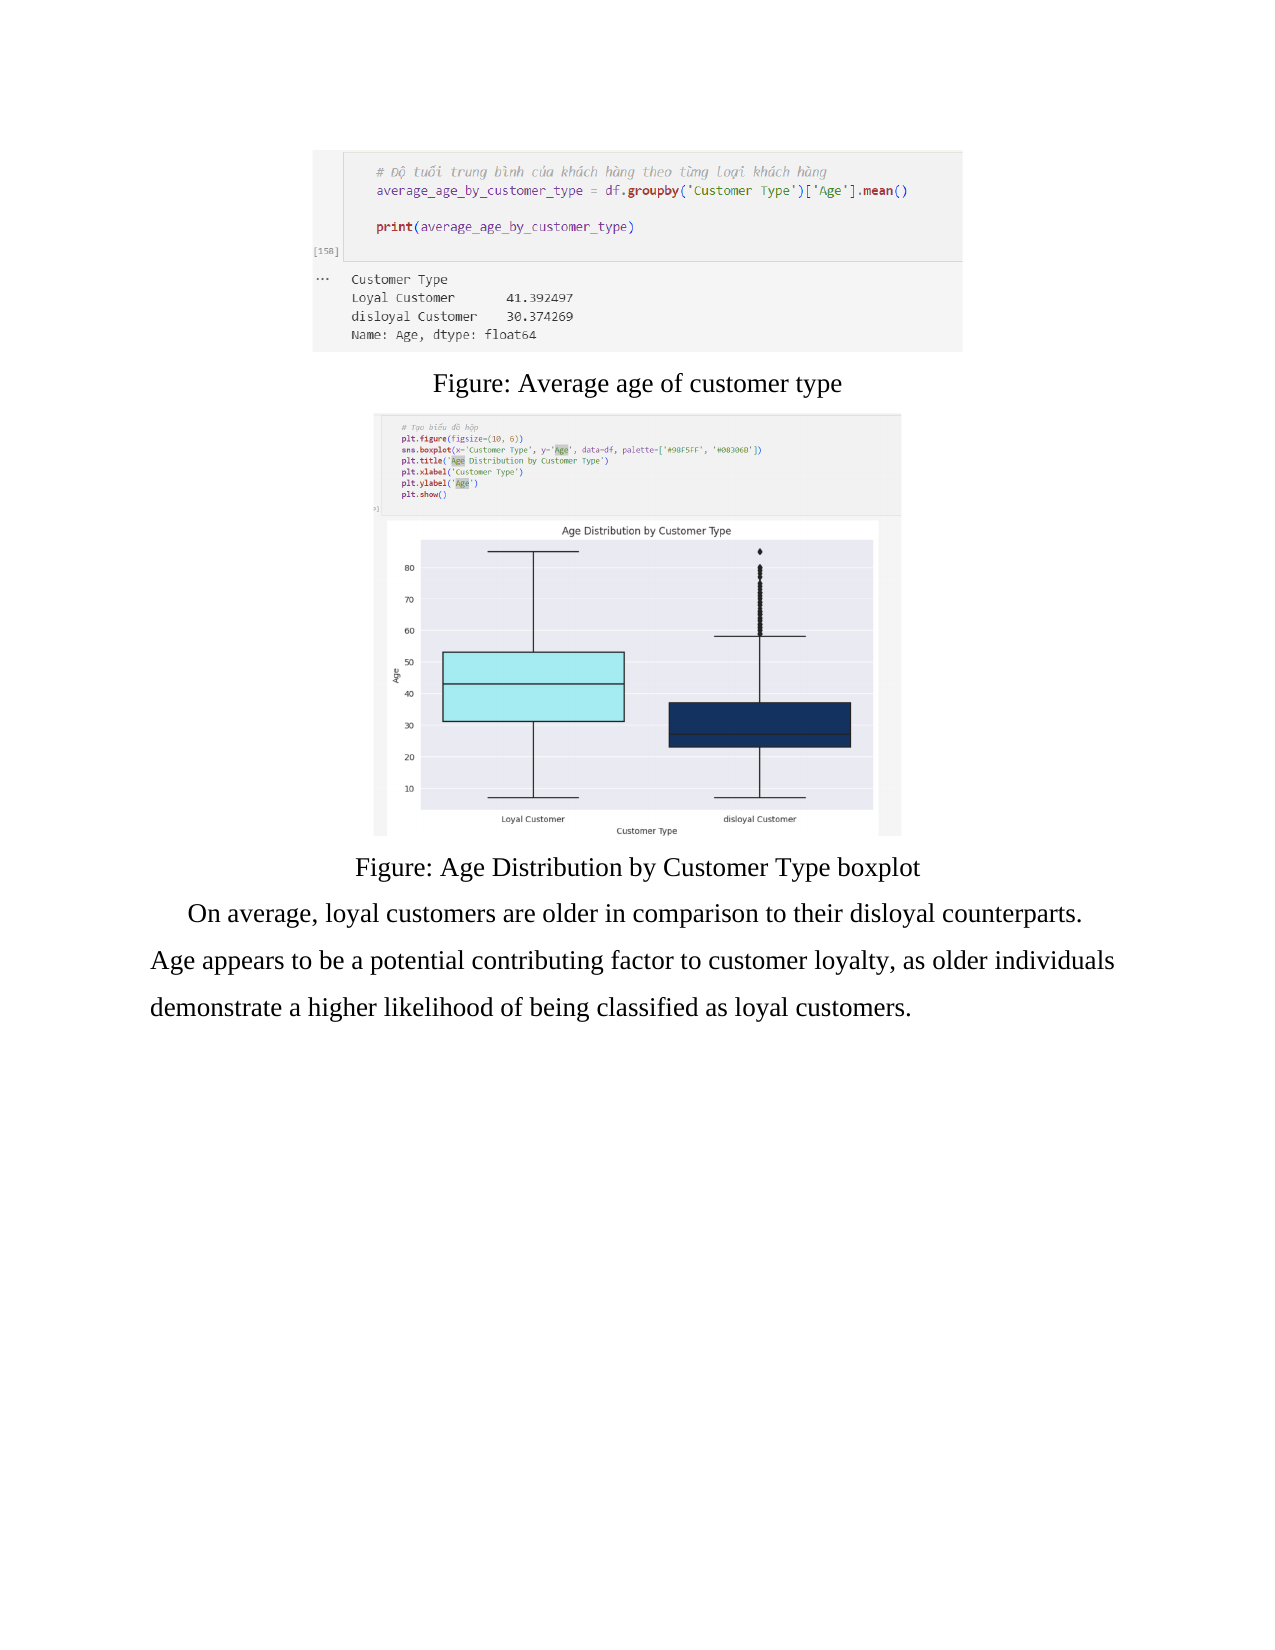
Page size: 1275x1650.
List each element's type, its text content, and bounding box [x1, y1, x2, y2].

text Figure: Age Distribution by Customer Type boxplot [150, 851, 1125, 882]
picture [373, 413, 902, 836]
text Figure: Average age of customer type [150, 367, 1125, 398]
text On average, loyal customers are older in comparison to their disloyal counterparts. Age appears to be a potential contributing factor to customer loyalty, as older individuals demonstrate a higher likelihood of being classified as loyal customers. [150, 898, 1125, 1022]
picture [312, 150, 963, 352]
